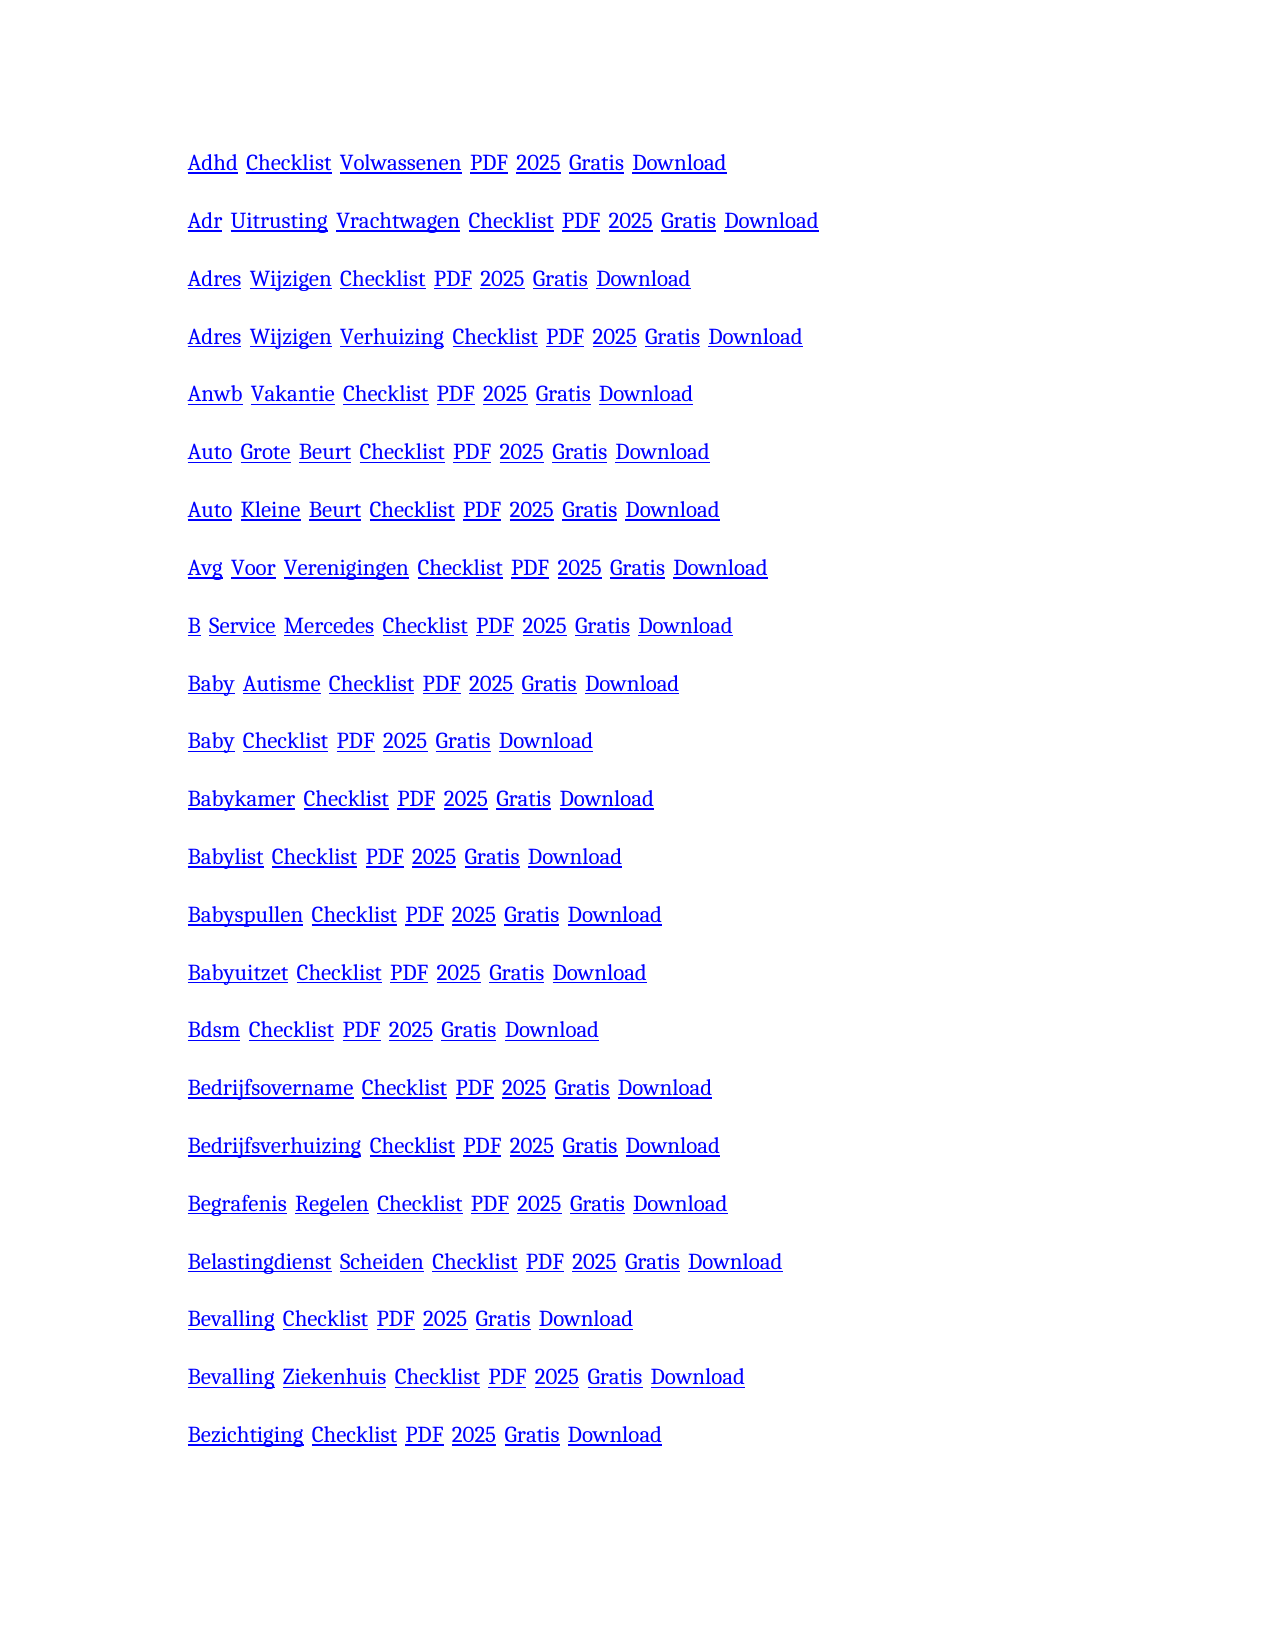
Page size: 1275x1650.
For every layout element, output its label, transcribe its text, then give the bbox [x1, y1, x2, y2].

text Bdsm Checklist PDF 2025 Gratis Download [187, 1017, 1087, 1043]
text Babyuitzet Checklist PDF 2025 Gratis Download [187, 959, 1087, 986]
text Anwb Vakantie Checklist PDF 2025 Gratis Download [187, 381, 1087, 408]
text Baby Checklist PDF 2025 Gratis Download [187, 728, 1087, 754]
text Adhd Checklist Volwassenen PDF 2025 Gratis Download [187, 150, 1087, 176]
text Baby Autisme Checklist PDF 2025 Gratis Download [187, 670, 1087, 697]
text Bedrijfsverhuizing Checklist PDF 2025 Gratis Download [187, 1133, 1087, 1159]
text Auto Kleine Beurt Checklist PDF 2025 Gratis Download [187, 497, 1087, 523]
text B Service Mercedes Checklist PDF 2025 Gratis Download [187, 612, 1087, 639]
text Adr Uitrusting Vrachtwagen Checklist PDF 2025 Gratis Download [187, 208, 1087, 234]
text Adres Wijzigen Checklist PDF 2025 Gratis Download [187, 266, 1087, 292]
text Auto Grote Beurt Checklist PDF 2025 Gratis Download [187, 439, 1087, 465]
text Adres Wijzigen Verhuizing Checklist PDF 2025 Gratis Download [187, 323, 1087, 350]
text Babyspullen Checklist PDF 2025 Gratis Download [187, 902, 1087, 928]
text Babykamer Checklist PDF 2025 Gratis Download [187, 786, 1087, 812]
text Avg Voor Verenigingen Checklist PDF 2025 Gratis Download [187, 555, 1087, 581]
text Bedrijfsovername Checklist PDF 2025 Gratis Download [187, 1075, 1087, 1101]
text Bevalling Checklist PDF 2025 Gratis Download [187, 1306, 1087, 1333]
text Bevalling Ziekenhuis Checklist PDF 2025 Gratis Download [187, 1364, 1087, 1390]
text Begrafenis Regelen Checklist PDF 2025 Gratis Download [187, 1191, 1087, 1217]
text Belastingdienst Scheiden Checklist PDF 2025 Gratis Download [187, 1248, 1087, 1275]
text Babylist Checklist PDF 2025 Gratis Download [187, 844, 1087, 870]
text Bezichtiging Checklist PDF 2025 Gratis Download [187, 1422, 1087, 1448]
